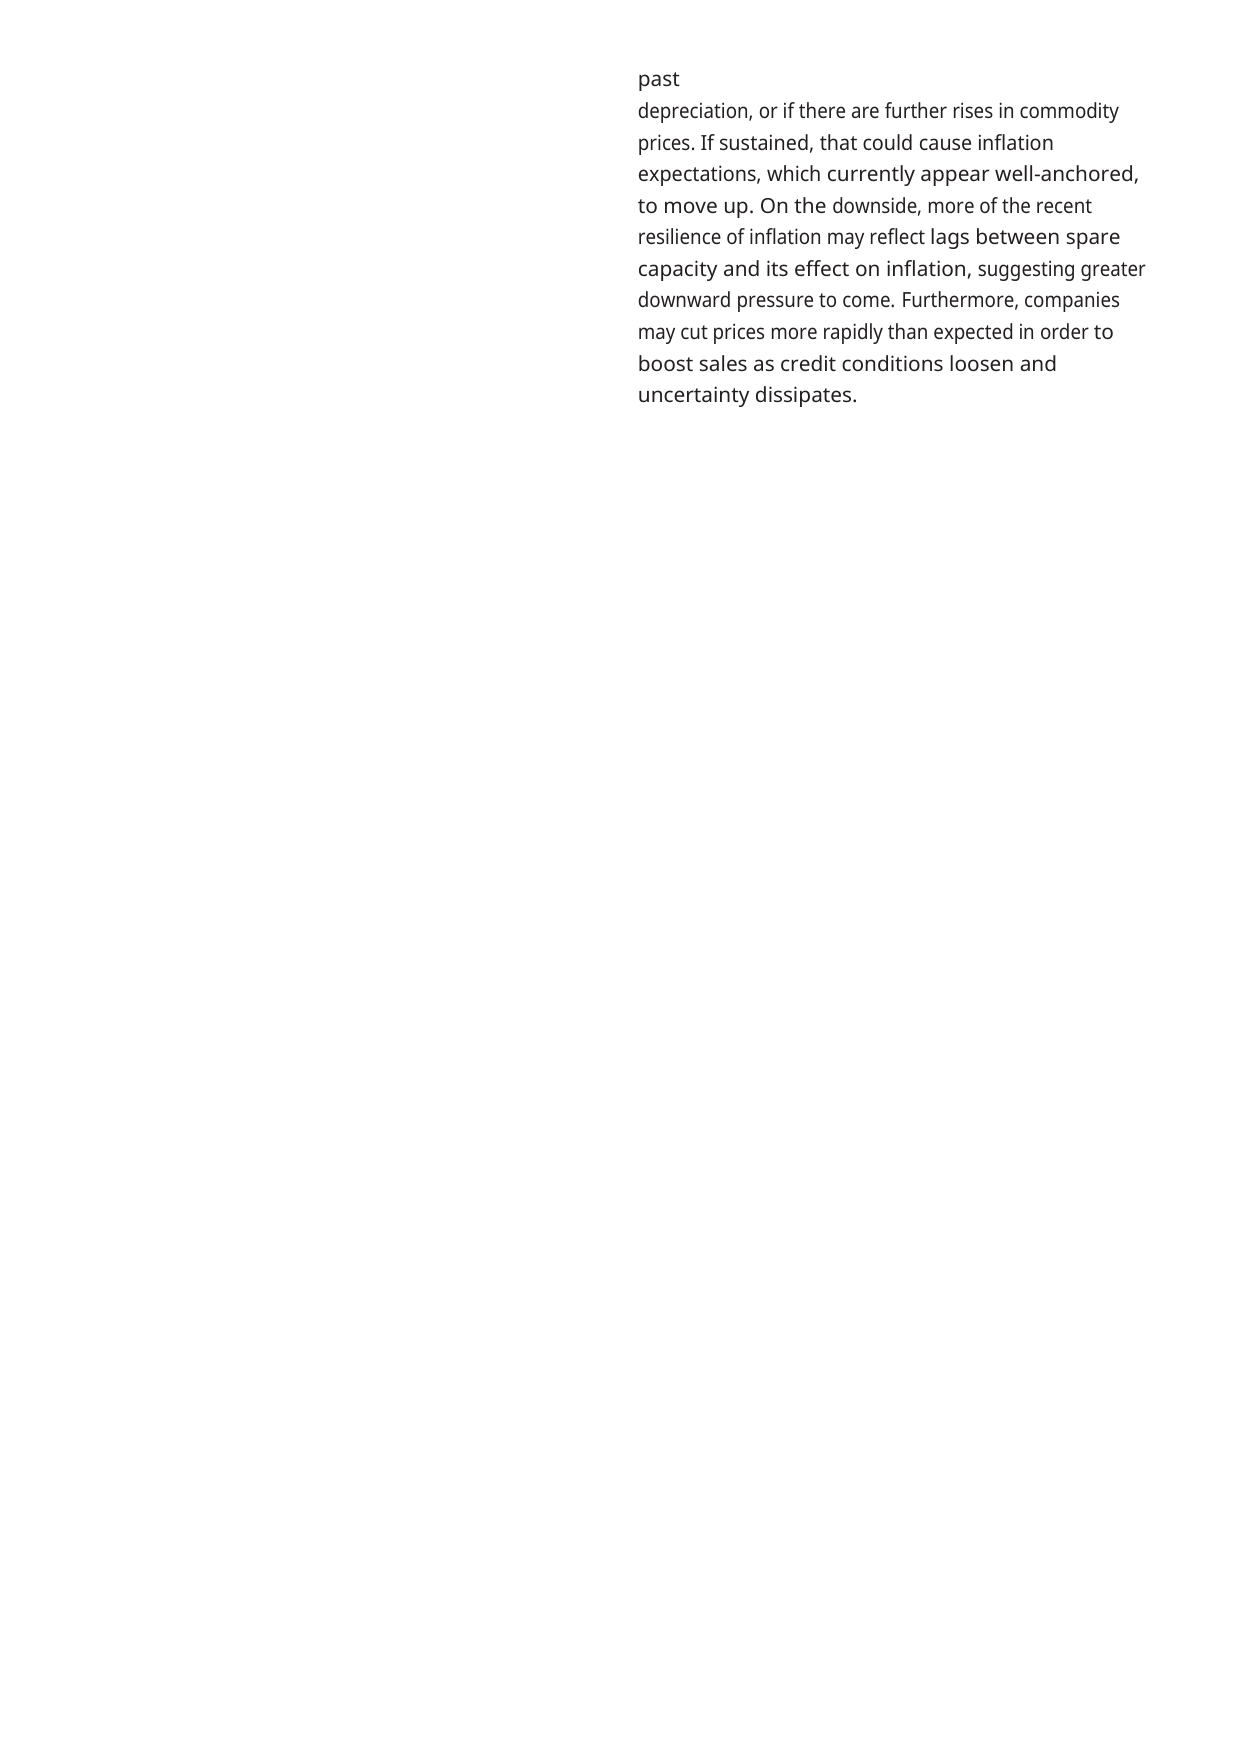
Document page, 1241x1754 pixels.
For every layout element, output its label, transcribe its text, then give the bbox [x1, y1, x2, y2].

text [638, 64, 1146, 93]
text depreciation, or if there are further rises in commodity prices. If sustained, that could cause inflation expectations, which currently appear well-anchored, to move up. On the downside, more of the recent resilience of inflation may reflect lags between spare capacity and its effect on inflation, suggesting greater downward pressure to come. Furthermore, companies may cut prices more rapidly than expected in order to boost sales as credit conditions loosen and uncertainty dissipates. [638, 96, 1156, 409]
